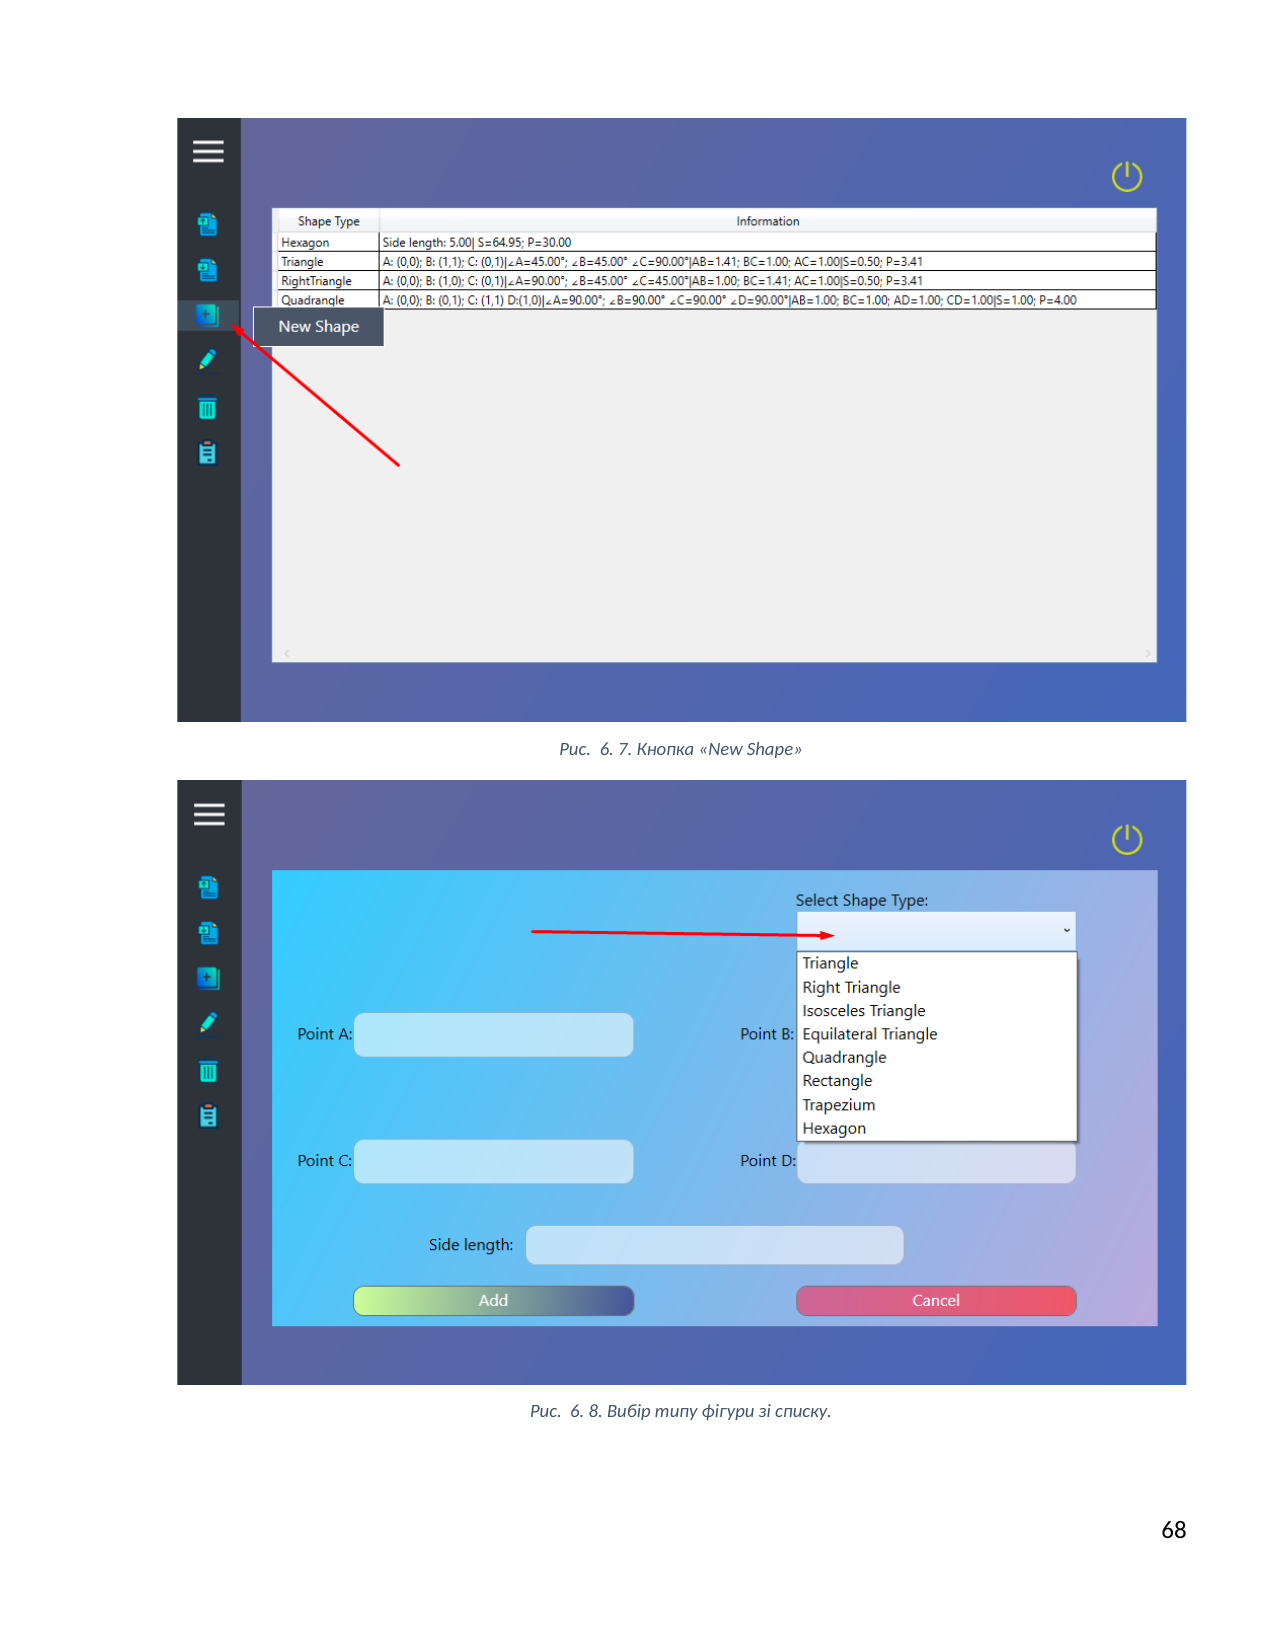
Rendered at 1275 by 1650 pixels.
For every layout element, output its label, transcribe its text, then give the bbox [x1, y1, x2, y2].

text Рис. 6. 8. Вибір типу фігури зі списку. [177, 1399, 1186, 1422]
picture [177, 780, 1187, 1385]
picture [177, 118, 1187, 722]
text Рис. 6. 7. Кнопка «New Shape» [177, 737, 1186, 759]
